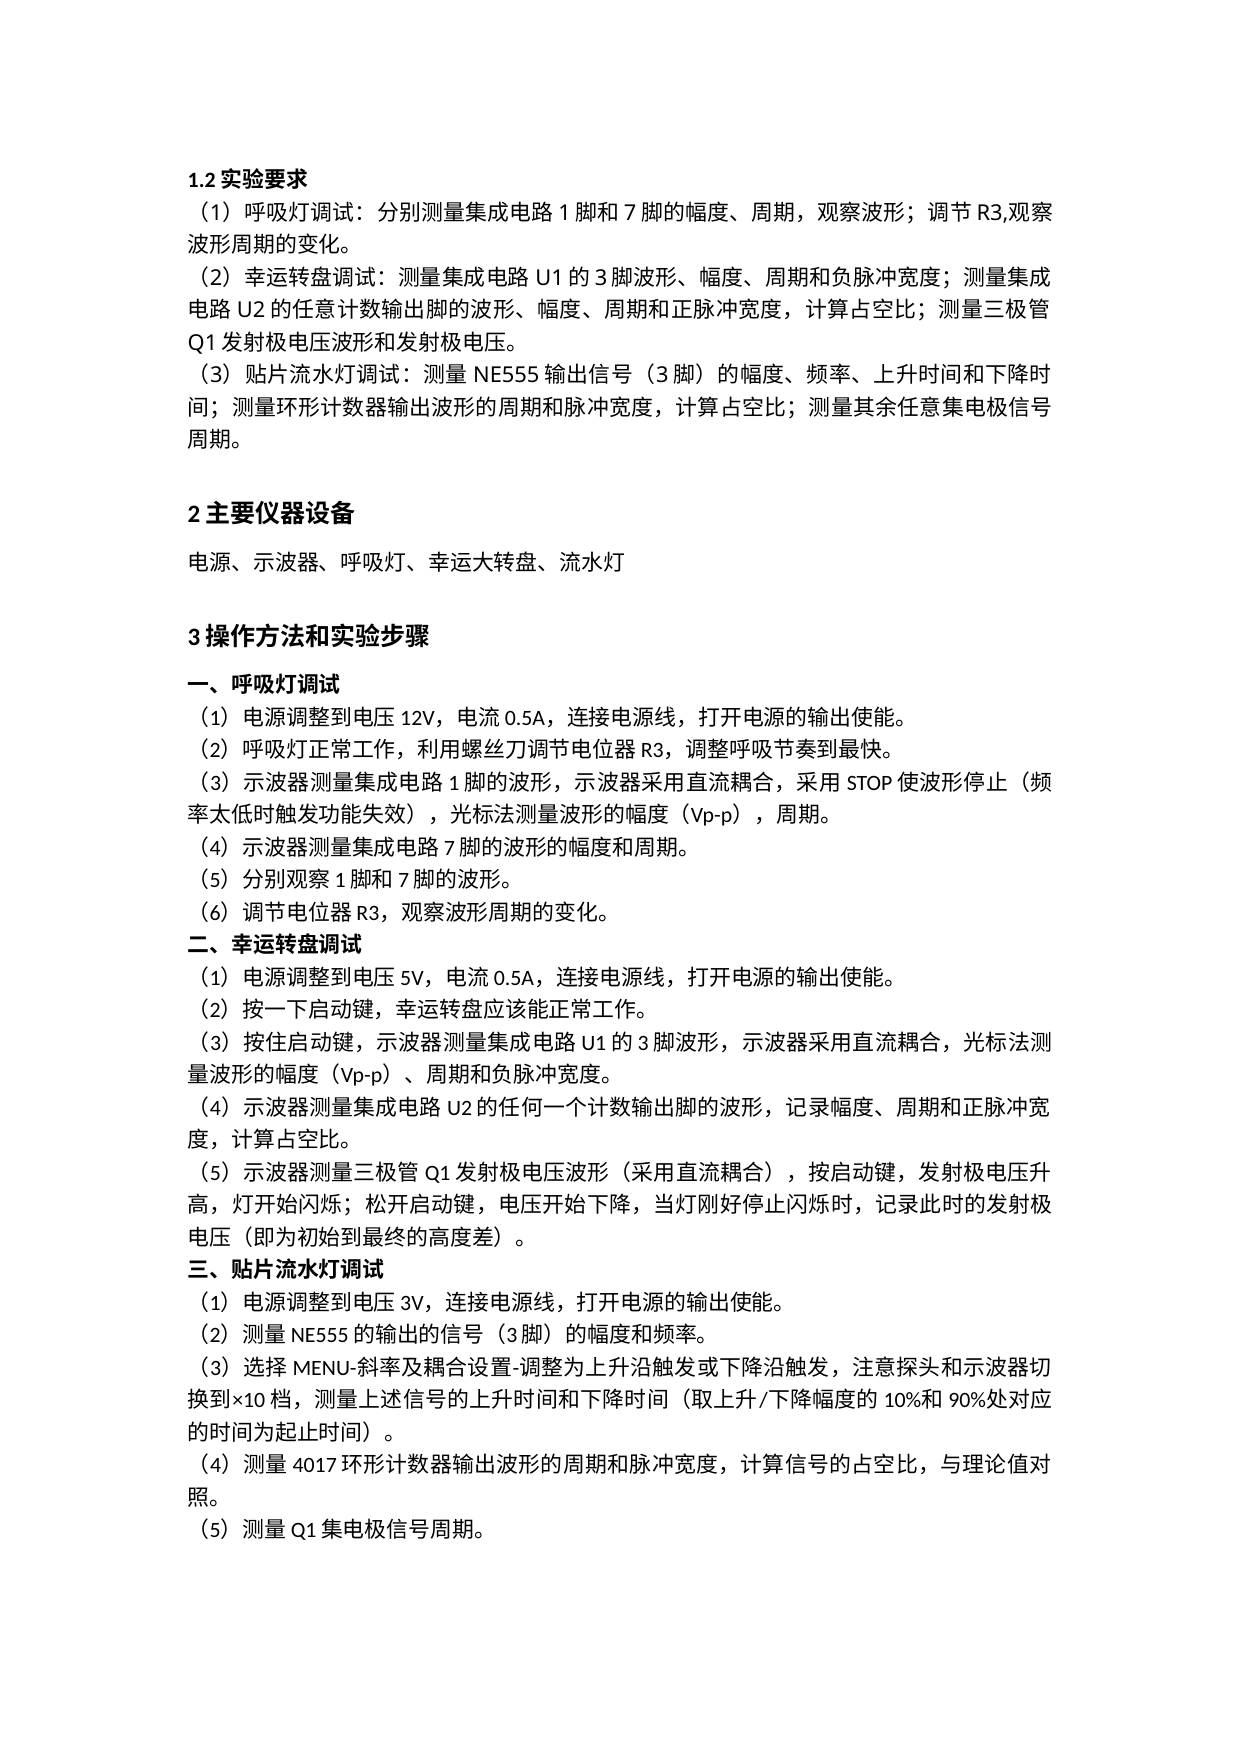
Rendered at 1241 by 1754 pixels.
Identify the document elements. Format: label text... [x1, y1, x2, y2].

text 2主要仪器设备 [187, 479, 1053, 544]
text 一、呼吸灯调试 [187, 667, 1053, 699]
text （3）贴片流水灯调试：测量NE555输出信号（3脚）的幅度、频率、上升时间和下降时间；测量环形计数器输出波形的周期和脉冲宽度，计算占空比；测量其余任意集电极信号周期。 [187, 357, 1053, 454]
text （5）分别观察1脚和7脚的波形。 [187, 862, 1053, 894]
text （2）幸运转盘调试：测量集成电路U1的3脚波形、幅度、周期和负脉冲宽度；测量集成电路U2的任意计数输出脚的波形、幅度、周期和正脉冲宽度，计算占空比；测量三极管Q1发射极电压波形和发射极电压。 [187, 259, 1053, 357]
text 1.2 实验要求 [187, 162, 1053, 194]
text （3）按住启动键，示波器测量集成电路U1的3脚波形，示波器采用直流耦合，光标法测量波形的幅度（Vp-p）、周期和负脉冲宽度。 [187, 1024, 1053, 1089]
text （3）选择MENU-斜率及耦合设置-调整为上升沿触发或下降沿触发，注意探头和示波器切换到×10档，测量上述信号的上升时间和下降时间（取上升/下降幅度的10%和90%处对应的时间为起止时间）。 [187, 1349, 1053, 1447]
text （2）按一下启动键，幸运转盘应该能正常工作。 [187, 992, 1053, 1024]
text （2）呼吸灯正常工作，利用螺丝刀调节电位器R3，调整呼吸节奏到最快。 [187, 732, 1053, 764]
text （5）测量Q1集电极信号周期。 [187, 1512, 1053, 1544]
text （1）电源调整到电压3V，连接电源线，打开电源的输出使能。 [187, 1284, 1053, 1317]
text （3）示波器测量集成电路1脚的波形，示波器采用直流耦合，采用STOP使波形停止（频 率太低时触发功能失效），光标法测量波形的幅度（Vp-p），周期。 [187, 764, 1053, 829]
text （1）呼吸灯调试：分别测量集成电路1脚和7脚的幅度、周期，观察波形；调节R3,观察波形周期的变化。 [187, 194, 1053, 259]
text 电源、示波器、呼吸灯、幸运大转盘、流水灯 [187, 544, 1053, 577]
text 3操作方法和实验步骤 [187, 602, 1053, 667]
text （5）示波器测量三极管Q1发射极电压波形（采用直流耦合），按启动键，发射极电压升高，灯开始闪烁；松开启动键，电压开始下降，当灯刚好停止闪烁时，记录此时的发射极电压（即为初始到最终的高度差）。 [187, 1154, 1053, 1252]
text （4）示波器测量集成电路U2的任何一个计数输出脚的波形，记录幅度、周期和正脉冲宽度，计算占空比。 [187, 1089, 1053, 1154]
text （4）示波器测量集成电路7脚的波形的幅度和周期。 [187, 829, 1053, 862]
text 三、贴片流水灯调试 [187, 1252, 1053, 1284]
text 二、幸运转盘调试 [187, 927, 1053, 959]
text （4）测量4017环形计数器输出波形的周期和脉冲宽度，计算信号的占空比，与理论值对照。 [187, 1447, 1053, 1512]
text （2）测量NE555的输出的信号（3脚）的幅度和频率。 [187, 1317, 1053, 1349]
text （1）电源调整到电压5V，电流0.5A，连接电源线，打开电源的输出使能。 [187, 959, 1053, 992]
text （1）电源调整到电压12V，电流0.5A，连接电源线，打开电源的输出使能。 [187, 699, 1053, 732]
text （6）调节电位器R3，观察波形周期的变化。 [187, 894, 1053, 927]
